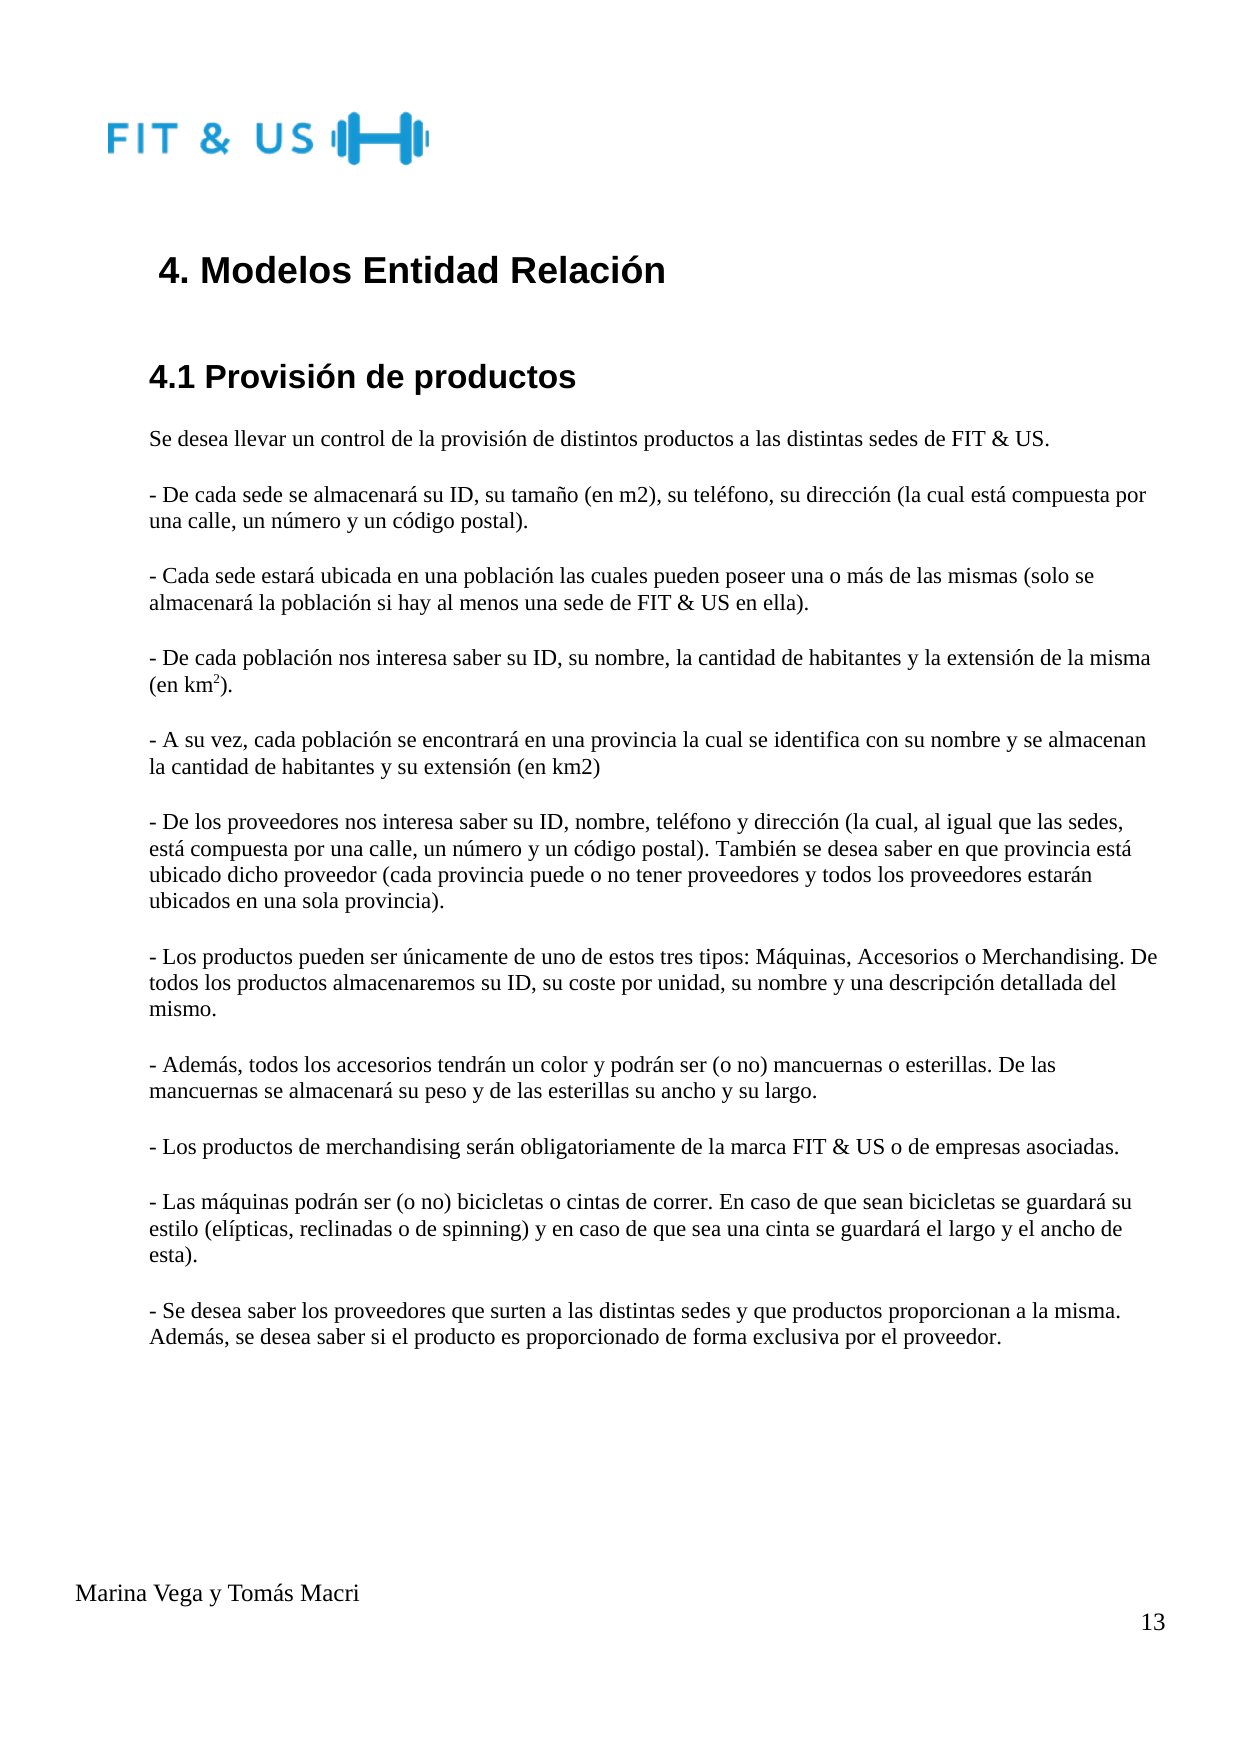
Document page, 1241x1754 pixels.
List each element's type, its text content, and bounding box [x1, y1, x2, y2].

text - Los productos pueden ser únicamente de uno de estos tres tipos: Máquinas, Accesorios o Merchandising. De todos los productos almacenaremos su ID, su coste por unidad, su nombre y una descripción detallada del mismo. [149, 943, 1165, 1022]
subtitle 4. Modelos Entidad Relación [75, 248, 1165, 291]
text - De cada sede se almacenará su ID, su tamaño (en m2), su teléfono, su dirección (la cual está compuesta por una calle, un número y un código postal). [149, 481, 1165, 533]
subtitle 4.1 Provisión de productos [75, 358, 1165, 396]
text - Los productos de merchandising serán obligatoriamente de la marca FIT & US o de empresas asociadas. [75, 1133, 1165, 1159]
text - Se desea saber los proveedores que surten a las distintas sedes y que productos proporcionan a la misma. Además, se desea saber si el producto es proporcionado de forma exclusiva por el proveedor. [149, 1297, 1165, 1349]
text - Las máquinas podrán ser (o no) bicicletas o cintas de correr. En caso de que sean bicicletas se guardará su estilo (elípticas, reclinadas o de spinning) y en caso de que sea una cinta se guardará el largo y el ancho de esta). [149, 1188, 1165, 1267]
text - A su vez, cada población se encontrará en una provincia la cual se identifica con su nombre y se almacenan la cantidad de habitantes y su extensión (en km2) [149, 726, 1165, 779]
text - De cada población nos interesa saber su ID, su nombre, la cantidad de habitantes y la extensión de la misma (en km2). [149, 644, 1165, 697]
text Se desea llevar un control de la provisión de distintos productos a las distintas sedes de FIT & US. [75, 425, 1165, 452]
text - Además, todos los accesorios tendrán un color y podrán ser (o no) mancuernas o esterillas. De las mancuernas se almacenará su peso y de las esterillas su ancho y su largo. [149, 1051, 1165, 1104]
picture [28, 65, 509, 218]
text - Cada sede estará ubicada en una población las cuales pueden poseer una o más de las mismas (solo se almacenará la población si hay al menos una sede de FIT & US en ella). [149, 563, 1165, 615]
text - De los proveedores nos interesa saber su ID, nombre, teléfono y dirección (la cual, al igual que las sedes, está compuesta por una calle, un número y un código postal). También se desea saber en que provincia está ubicado dicho proveedor (cada provincia puede o no tener proveedores y todos los proveedores estarán ubicados en una sola provincia). [149, 808, 1165, 914]
